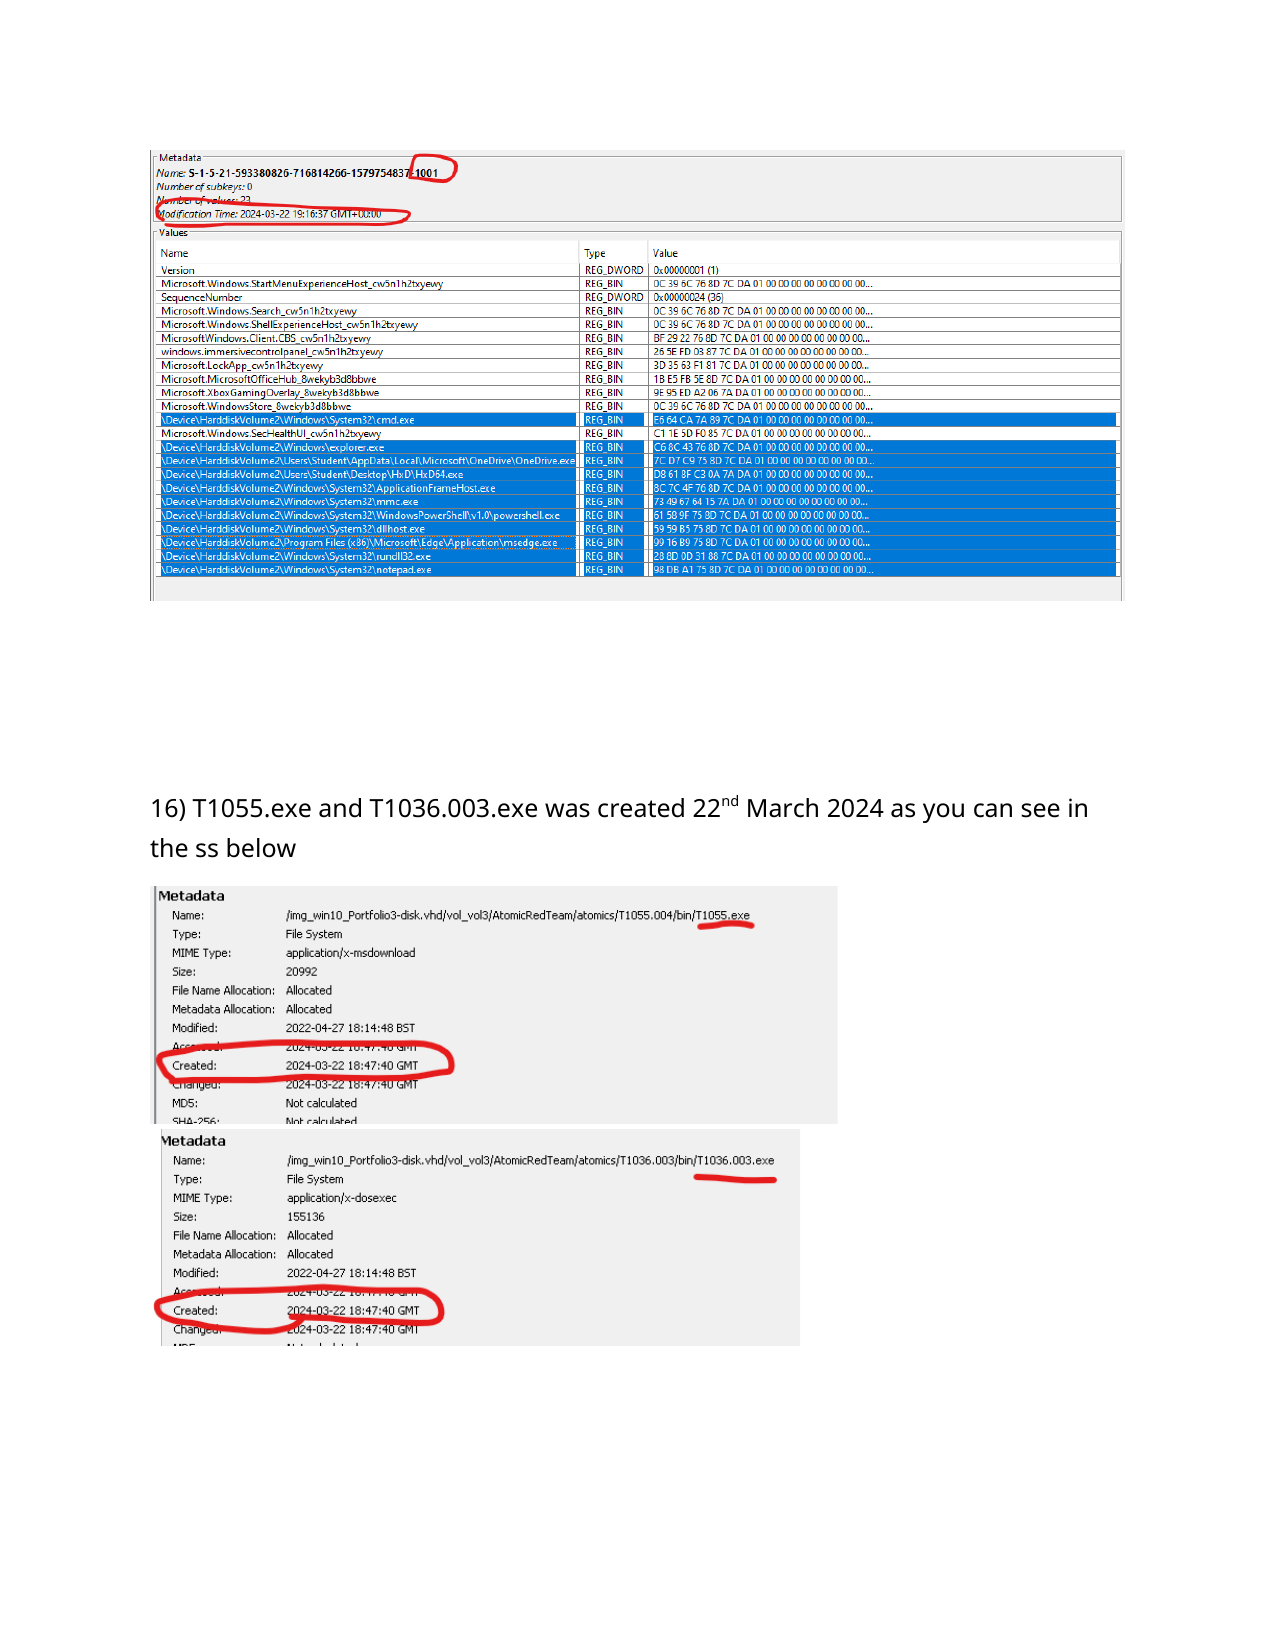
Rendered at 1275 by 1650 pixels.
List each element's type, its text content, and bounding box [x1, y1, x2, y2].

picture [150, 886, 838, 1124]
picture [150, 150, 1125, 601]
picture [150, 1129, 800, 1346]
text 16) T1055.exe and T1036.003.exe was created 22nd March 2024 as you can see in the ss below [150, 791, 1125, 864]
